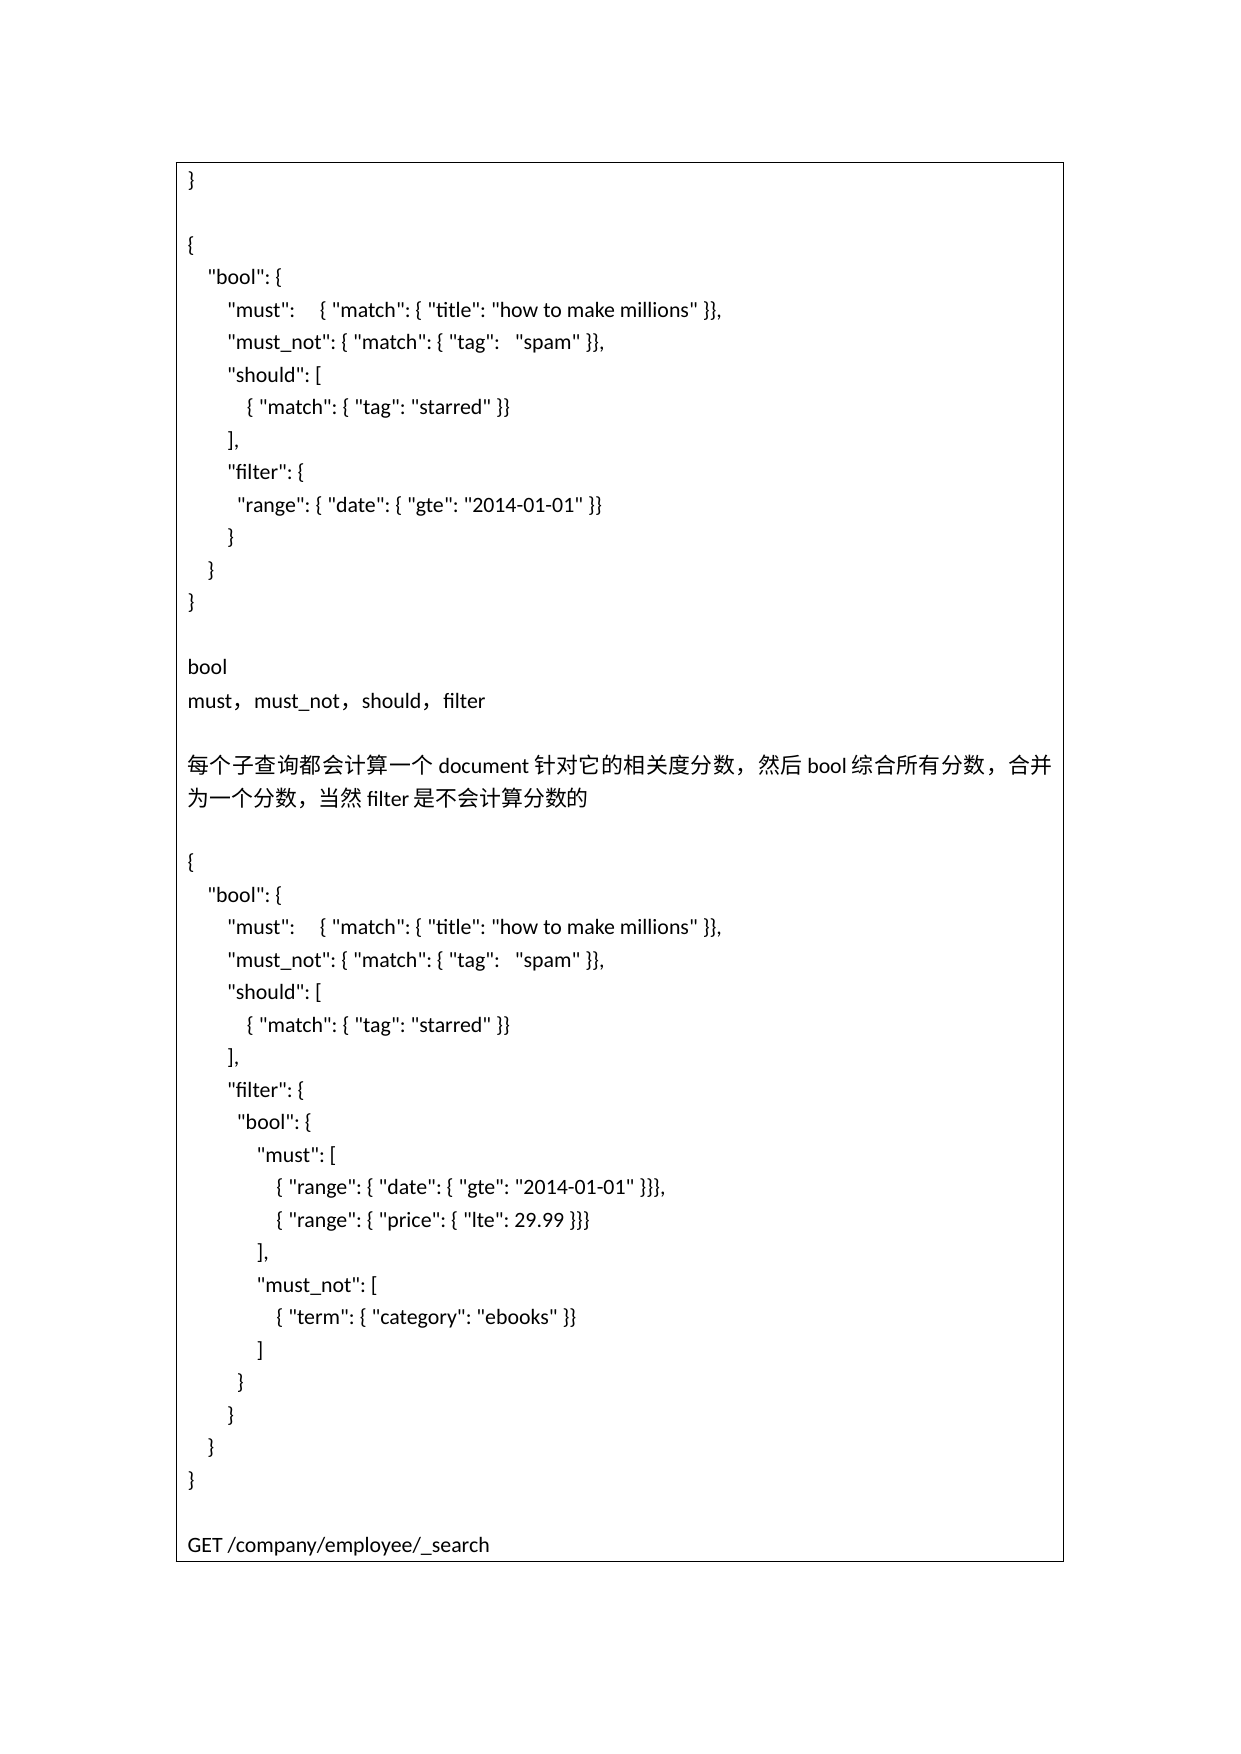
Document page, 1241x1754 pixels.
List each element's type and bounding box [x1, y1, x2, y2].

table_header [177, 163, 1063, 1561]
